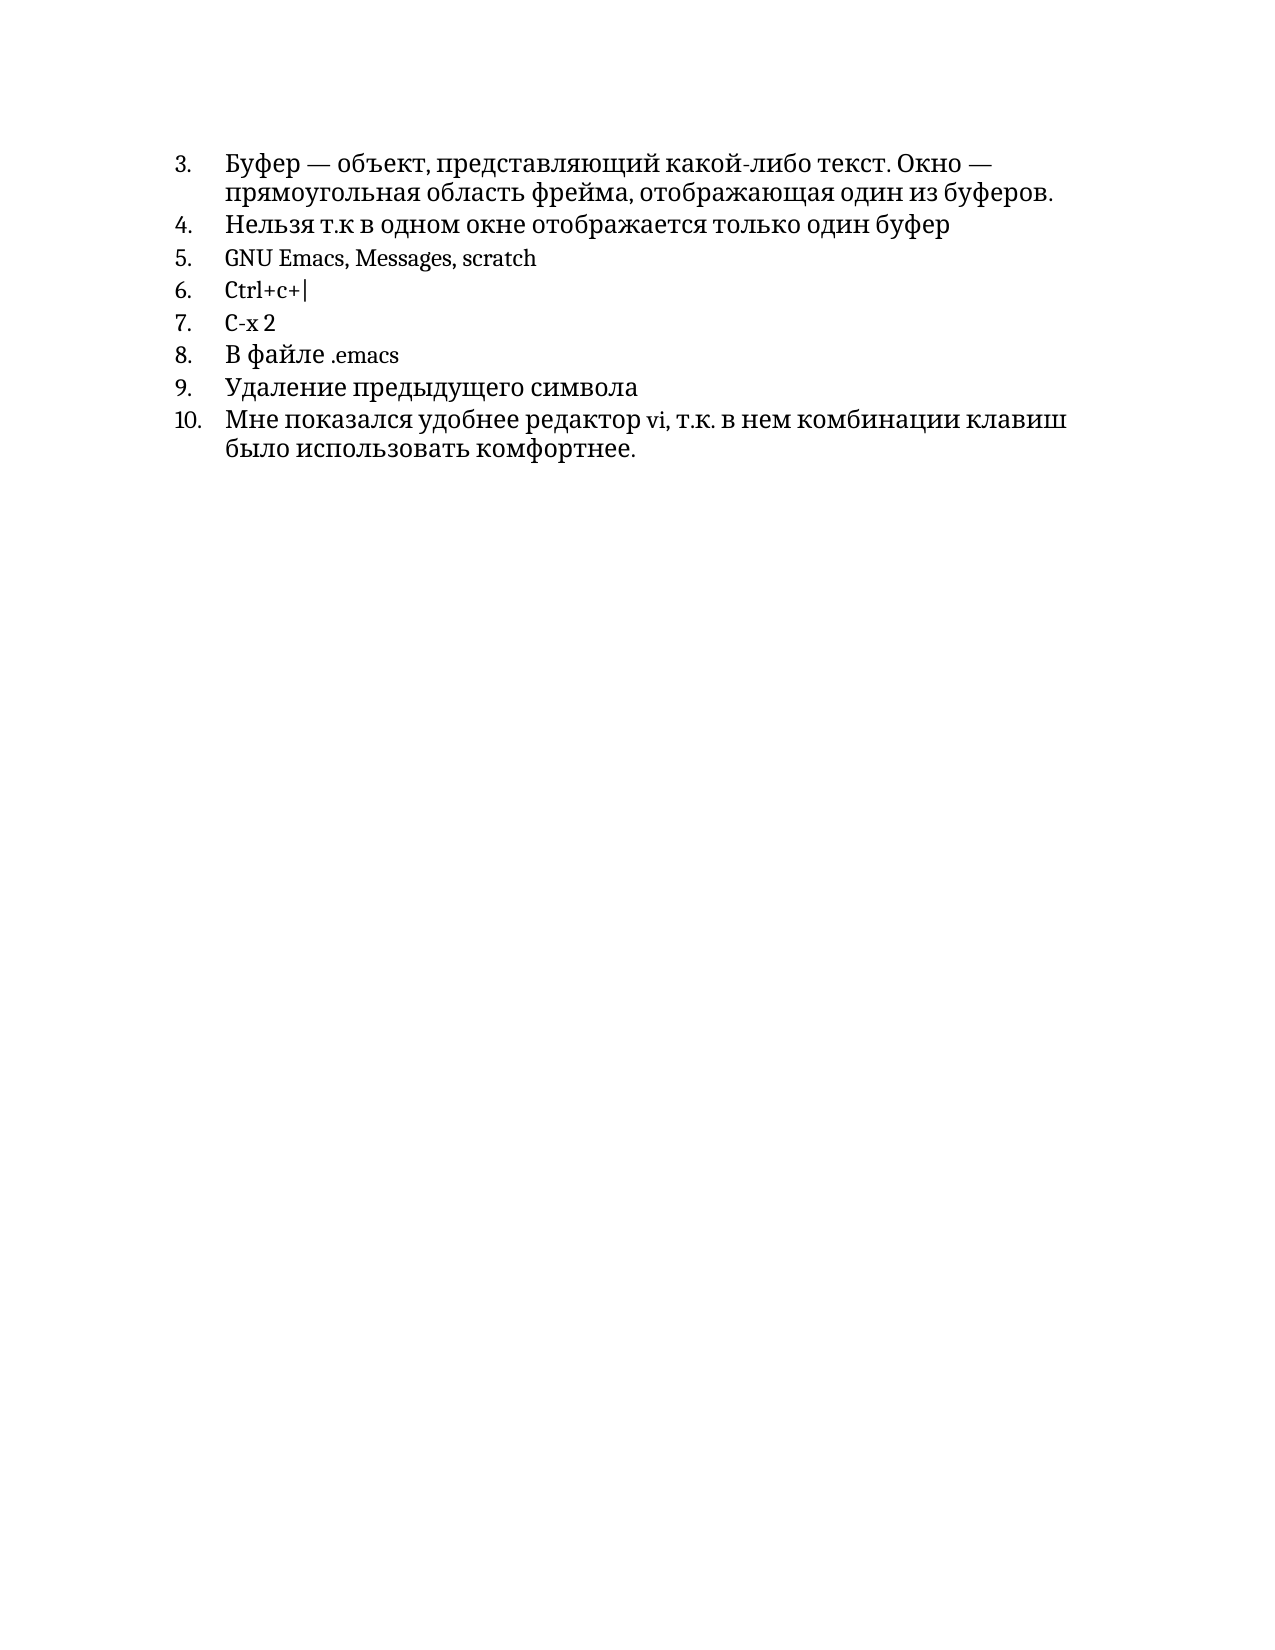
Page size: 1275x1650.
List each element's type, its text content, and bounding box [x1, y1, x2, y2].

list Ctrl+c+| [175, 276, 1125, 305]
list Мне показался удобнее редактор vi, т.к. в нем комбинации клавиш было использовать комфортнее. [175, 406, 1125, 464]
list GNU Emacs, Messages, scratch [175, 244, 1125, 272]
list Буфер — объект, представляющий какой-либо текст. Окно — прямоугольная область фрейма, отображающая один из буферов. [175, 150, 1125, 207]
list C-x 2 [175, 309, 1125, 337]
list В файле .emacs [175, 341, 1125, 370]
list Нельзя т.к в одном окне отображается только один буфер [175, 211, 1125, 240]
list Удаление предыдущего символа [175, 374, 1125, 402]
